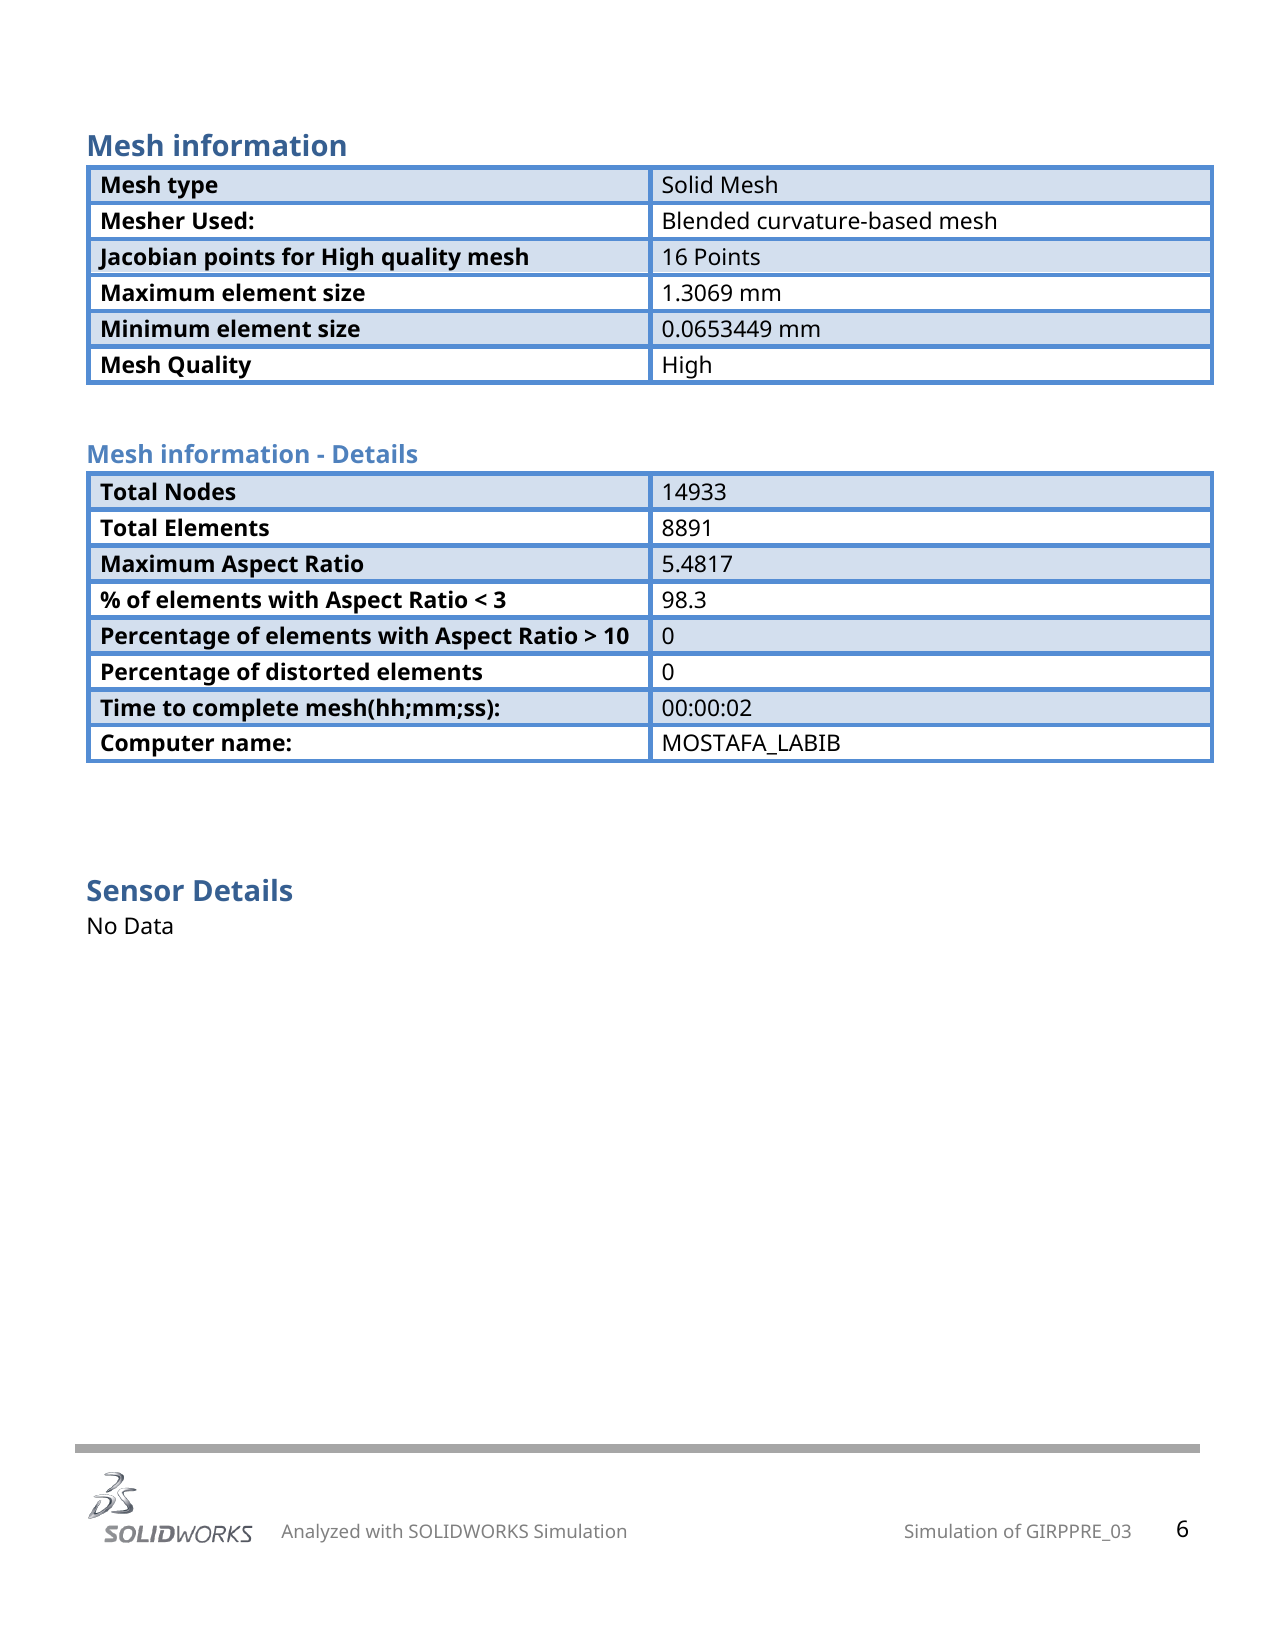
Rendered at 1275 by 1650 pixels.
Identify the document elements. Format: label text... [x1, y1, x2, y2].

table_header Mesh information Mesh information - Details [75, 75, 1222, 763]
table_header Sensor Details No Data [75, 820, 1222, 941]
picture [86, 1453, 254, 1544]
